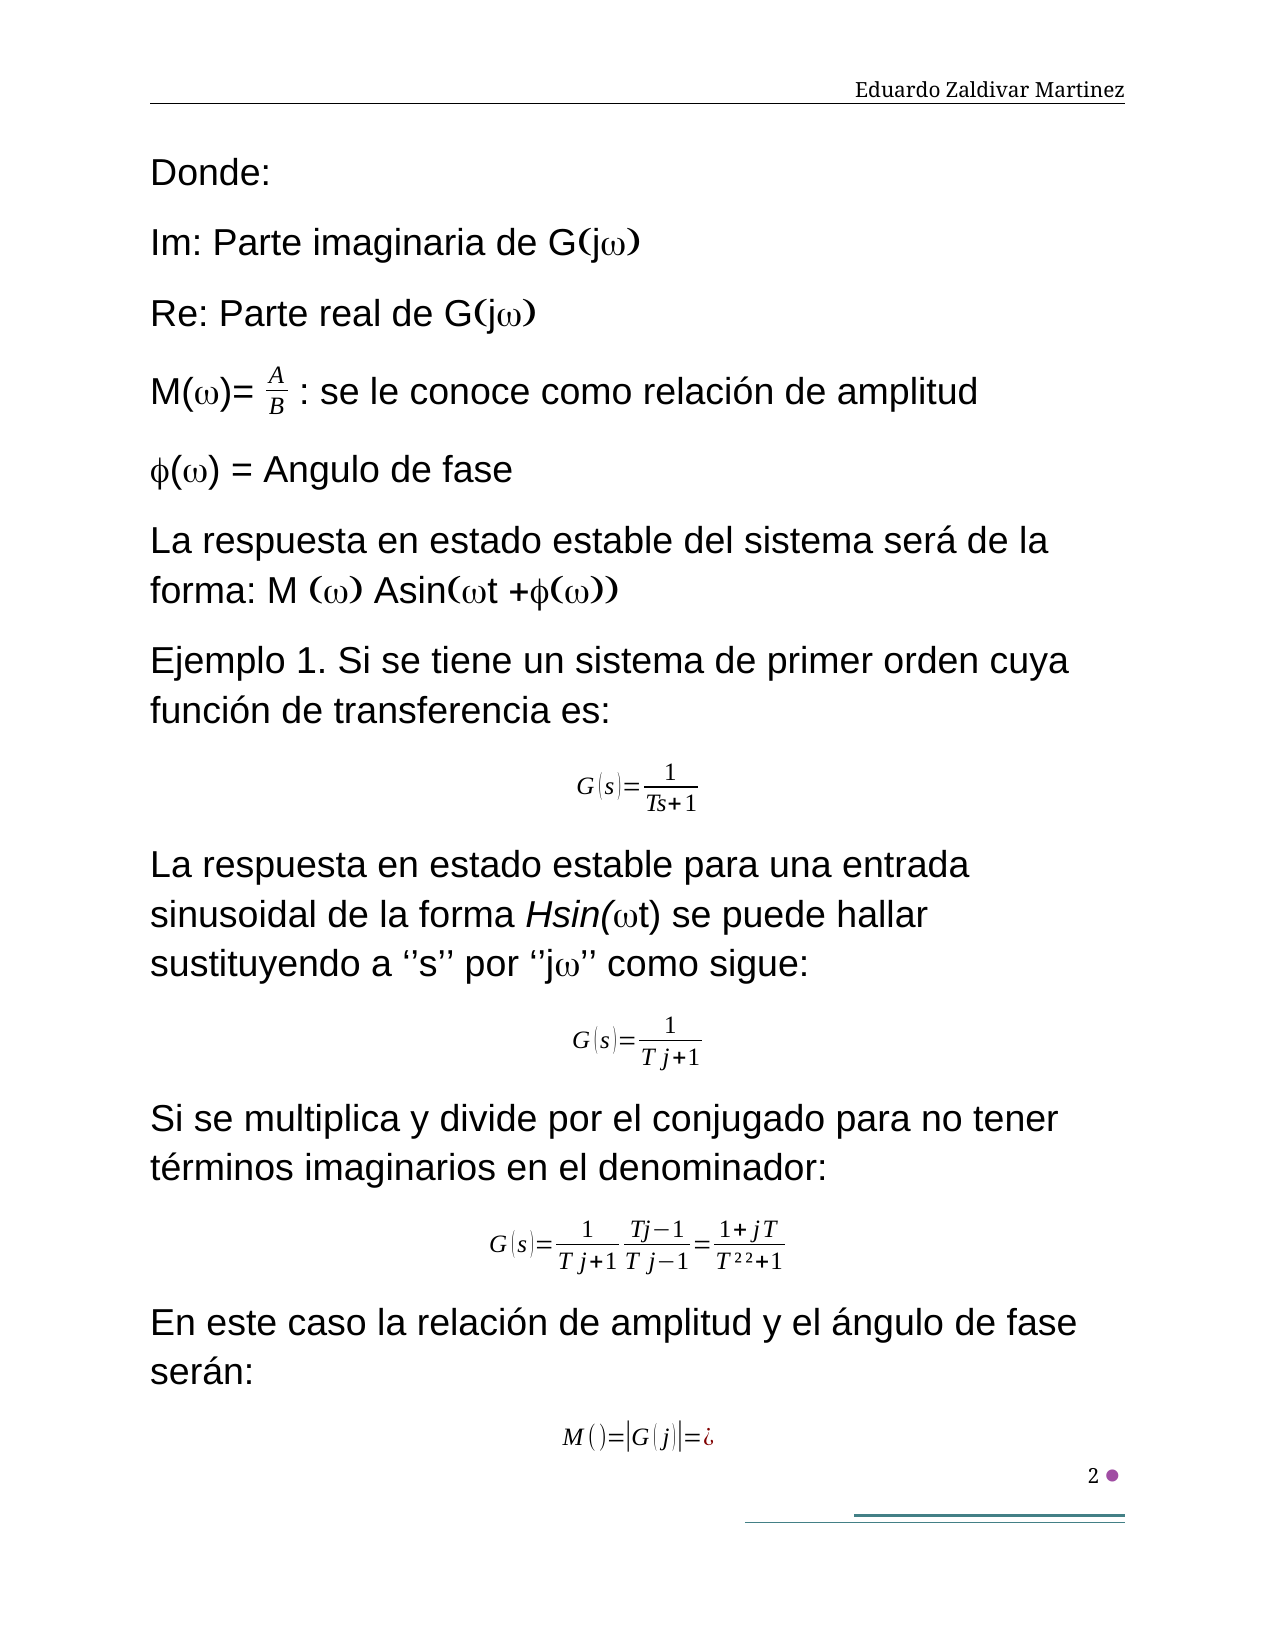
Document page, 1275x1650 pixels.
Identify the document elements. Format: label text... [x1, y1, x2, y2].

text La respuesta en estado estable del sistema será de la forma: M Asint [150, 518, 1125, 611]
text La respuesta en estado estable para una entrada sinusoidal de la forma Hsin(t) se puede hallar sustituyendo a ‘’s’’ por ‘’j’’ como sigue: [150, 842, 1125, 985]
text Re: Parte real de Gj [150, 291, 1125, 334]
text Donde: [150, 150, 1125, 193]
text En este caso la relación de amplitud y el ángulo de fase serán: [150, 1300, 1125, 1393]
text Si se multiplica y divide por el conjugado para no tener términos imaginarios en el denominador: [150, 1096, 1125, 1189]
text M()= : se le conoce como relación de amplitud [150, 361, 1125, 420]
text () = Angulo de fase [150, 448, 1125, 491]
text Im: Parte imaginaria de Gj [150, 220, 1125, 264]
text Ejemplo 1. Si se tiene un sistema de primer orden cuya función de transferencia es: [150, 638, 1125, 731]
